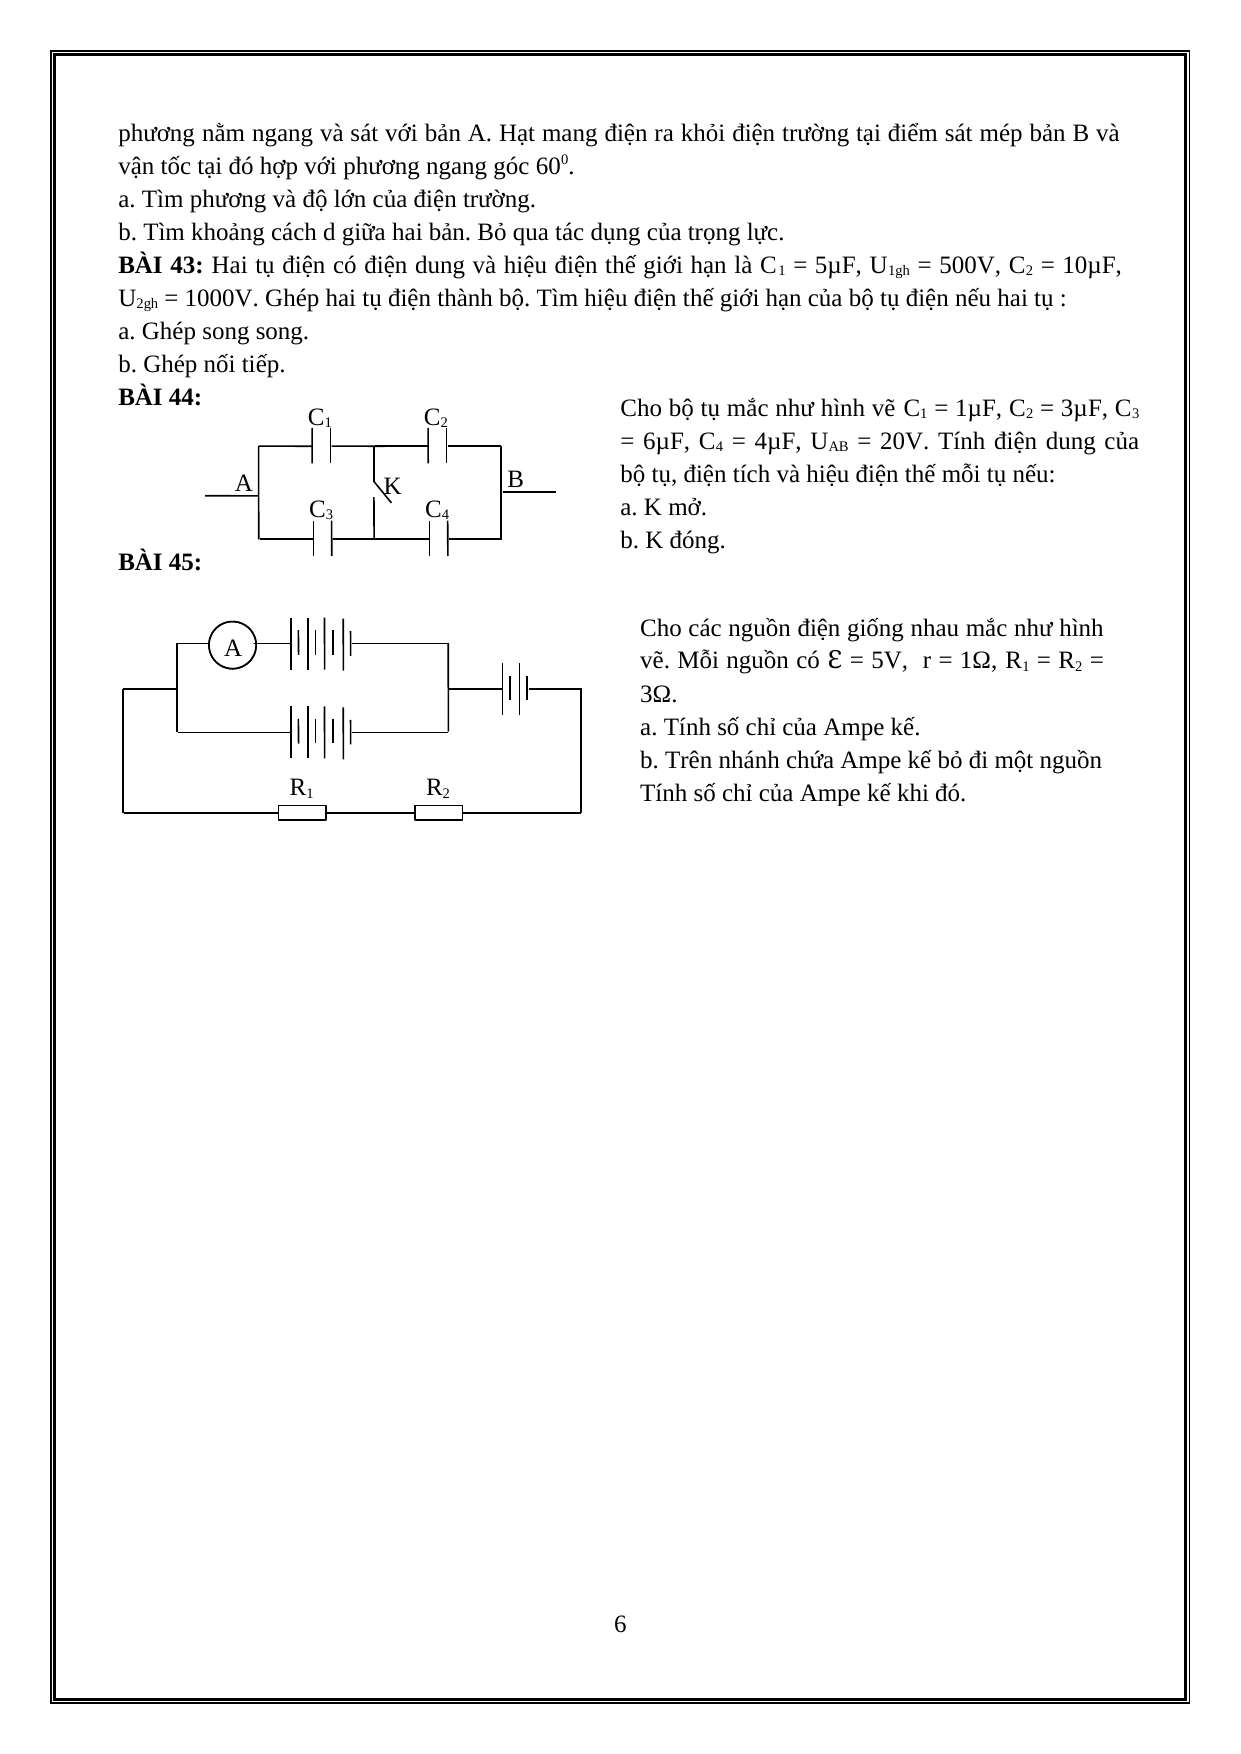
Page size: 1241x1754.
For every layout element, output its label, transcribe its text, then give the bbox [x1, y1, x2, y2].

text a. Tìm phương và độ lớn của điện trường. [118, 184, 1122, 213]
text BÀI 44: [118, 382, 1122, 411]
text BÀI 43: Hai tụ điện có điện dung và hiệu điện thế giới hạn là C1 = 5µF, U1gh = 500V, C2 = 10µF, U2gh = 1000V. Ghép hai tụ điện thành bộ. Tìm hiệu điện thế giới hạn của bộ tụ điện nếu hai tụ : [118, 250, 1122, 312]
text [118, 118, 1122, 180]
text b. Ghép nối tiếp. [118, 349, 1122, 378]
text a. Ghép song song. [118, 316, 1122, 345]
text b. Tìm khoảng cách d giữa hai bản. Bỏ qua tác dụng của trọng lực. [118, 217, 1122, 246]
text BÀI 45: [118, 547, 1122, 576]
